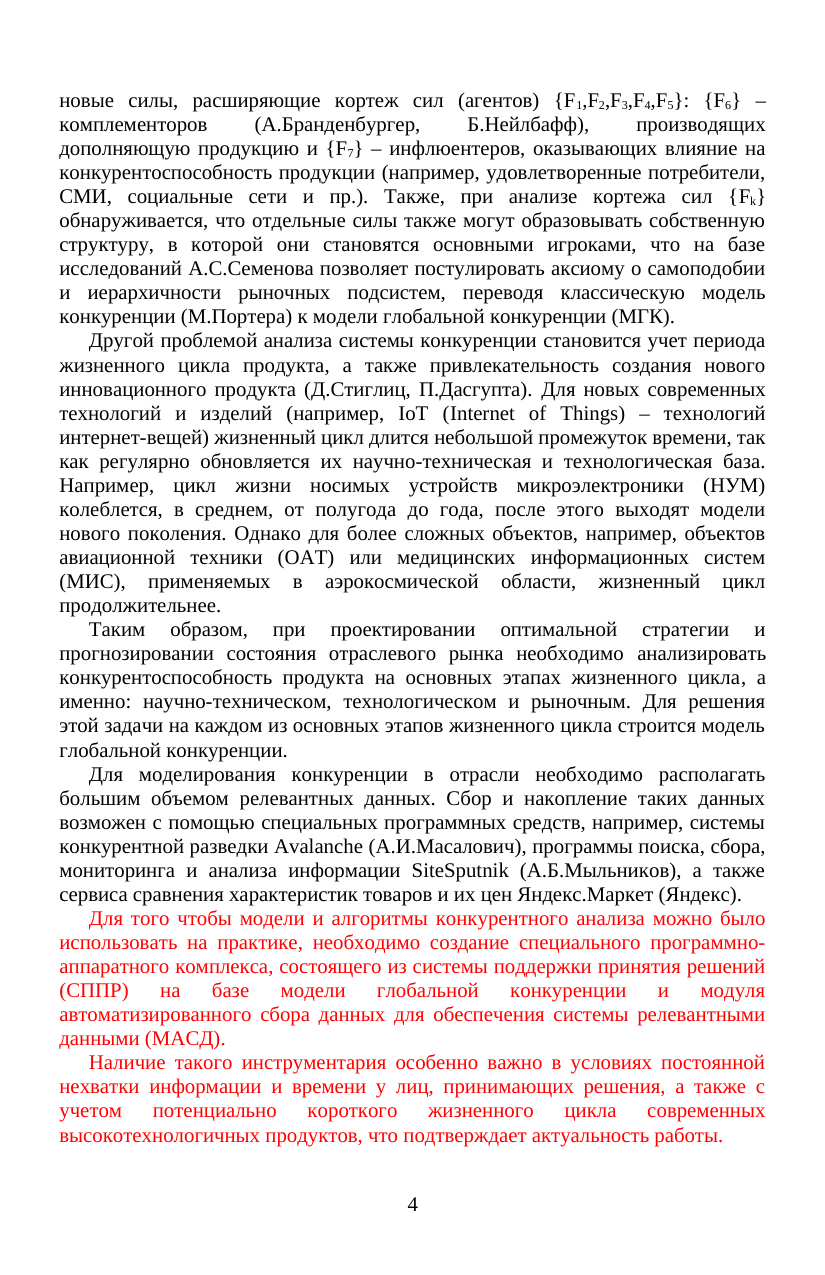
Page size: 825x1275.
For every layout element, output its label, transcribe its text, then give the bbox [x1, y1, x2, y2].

text Для моделирования конкуренции в отрасли необходимо располагать большим объемом релевантных данных. Сбор и накопление таких данных возможен с помощью специальных программных средств, например, системы конкурентной разведки Avalanche (А.И.Масалович), программы поиска, сбора, мониторинга и анализа информации SiteSputnik (А.Б.Мыльников), а также сервиса сравнения характеристик товаров и их цен Яндекс.Маркет (Яндекс). [59, 762, 766, 906]
text Для того чтобы модели и алгоритмы конкурентного анализа можно было использовать на практике, необходимо создание специального программно-аппаратного комплекса, состоящего из системы поддержки принятия решений (СППР) на базе модели глобальной конкуренции и модуля автоматизированного сбора данных для обеспечения системы релевантными данными (МАСД). [59, 906, 766, 1050]
text Таким образом, при проектировании оптимальной стратегии и прогнозировании состояния отраслевого рынка необходимо анализировать конкурентоспособность продукта на основных этапах жизненного цикла, а именно: научно-техническом, технологическом и рыночным. Для решения этой задачи на каждом из основных этапов жизненного цикла строится модель глобальной конкуренции. [59, 617, 766, 762]
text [59, 88, 766, 328]
text Наличие такого инструментария особенно важно в условиях постоянной нехватки информации и времени у лиц, принимающих решения, а также с учетом потенциально короткого жизненного цикла современных высокотехнологичных продуктов, что подтверждает актуальность работы. [59, 1050, 766, 1147]
text Другой проблемой анализа системы конкуренции становится учет периода жизненного цикла продукта, а также привлекательность создания нового инновационного продукта (Д.Стиглиц, П.Дасгупта). Для новых современных технологий и изделий (например, IoT (Internet of Things) – технологий интернет-вещей) жизненный цикл длится небольшой промежуток времени, так как регулярно обновляется их научно-техническая и технологическая база. Например, цикл жизни носимых устройств микроэлектроники (НУМ) колеблется, в среднем, от полугода до года, после этого выходят модели нового поколения. Однако для более сложных объектов, например, объектов авиационной техники (ОАТ) или медицинских информационных систем (МИС), применяемых в аэрокосмической области, жизненный цикл продолжительнее. [59, 328, 766, 617]
